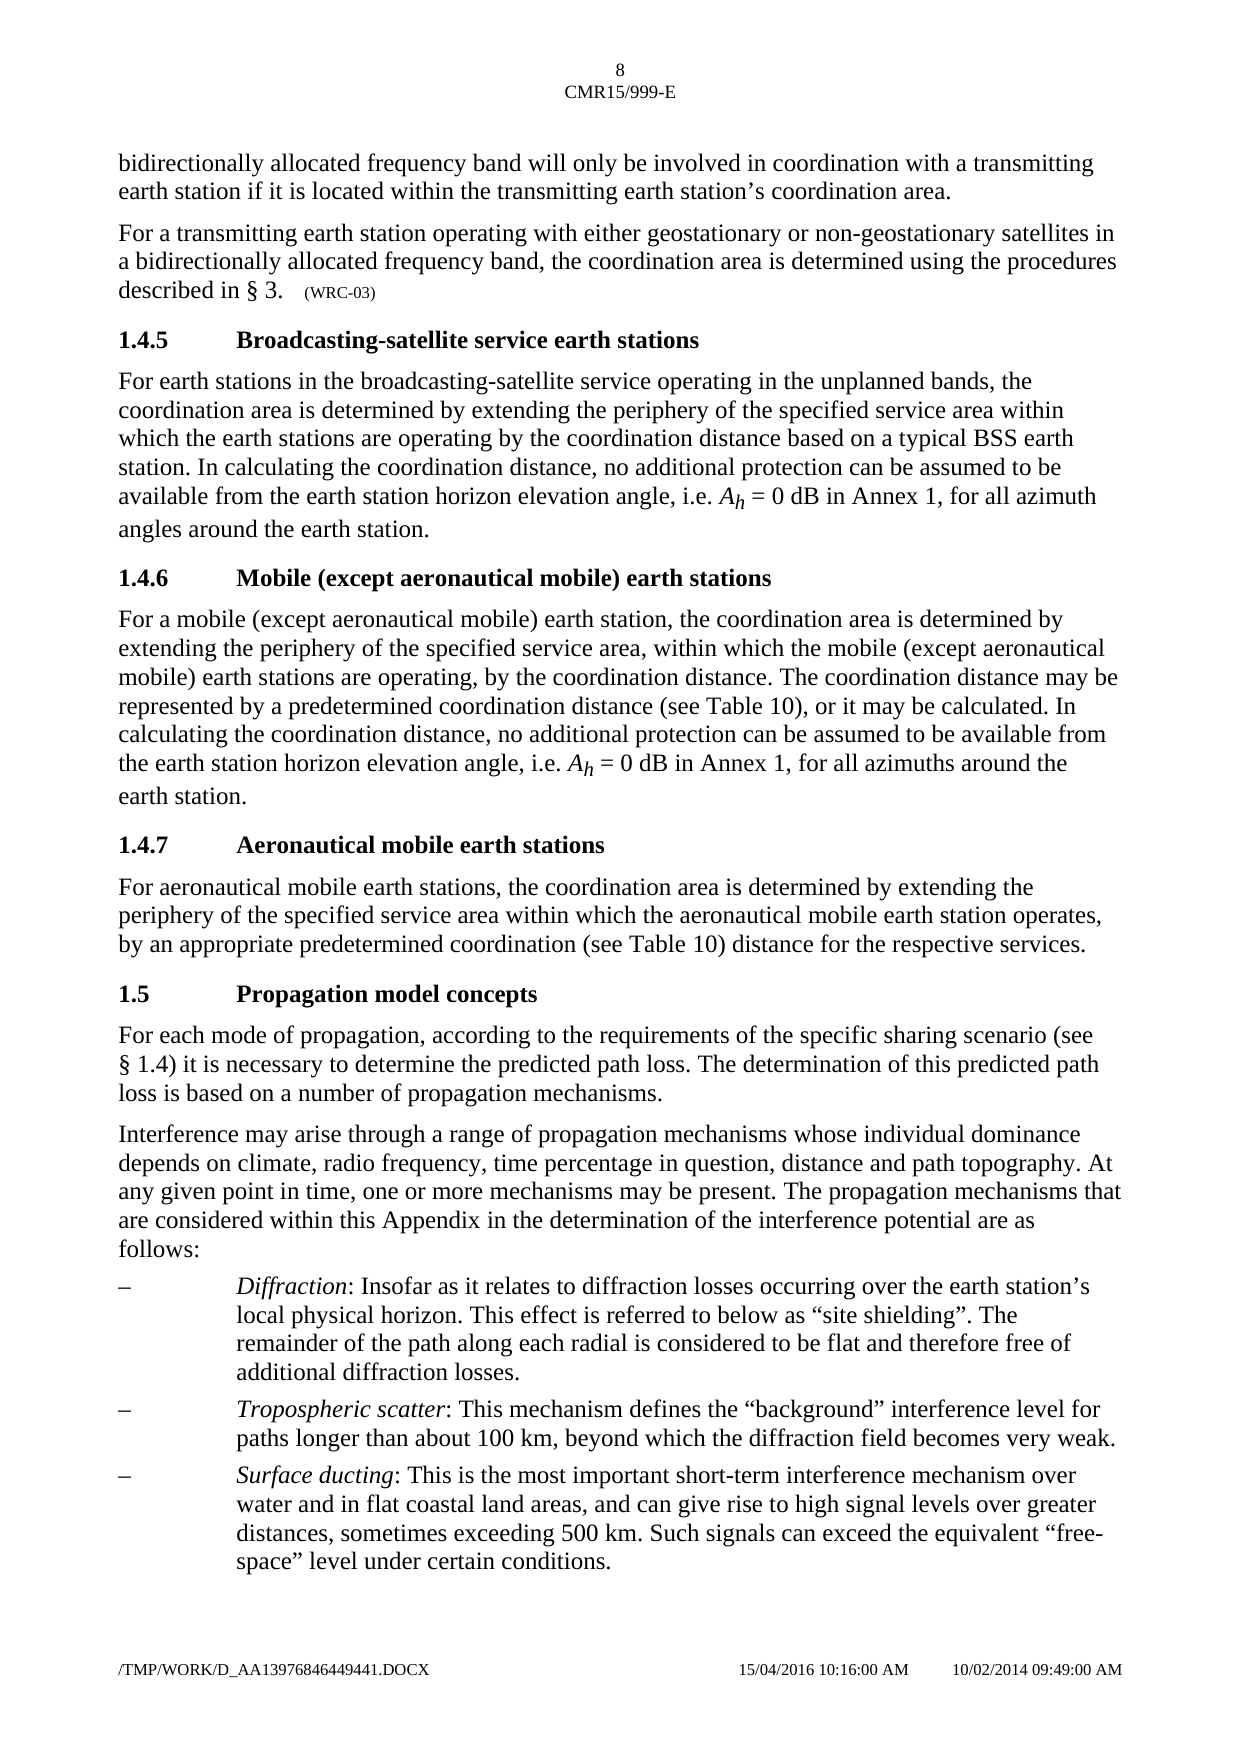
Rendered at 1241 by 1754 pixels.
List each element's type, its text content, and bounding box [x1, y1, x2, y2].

text – Diffraction: Insofar as it relates to diffraction losses occurring over the earth station’s local physical horizon. This effect is referred to below as “site shielding”. The remainder of the path along each radial is considered to be flat and therefore free of additional diffraction losses. [118, 1271, 1122, 1386]
text For aeronautical mobile earth stations, the coordination area is determined by extending the periphery of the specified service area within which the aeronautical mobile earth station operates, by an appropriate predetermined coordination (see Table 10) distance for the respective services. [118, 872, 1122, 958]
subtitle 1.4.6 Mobile (except aeronautical mobile) earth stations [118, 563, 1122, 592]
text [118, 148, 1122, 205]
text For a transmitting earth station operating with either geostationary or non-geostationary satellites in a bidirectionally allocated frequency band, the coordination area is determined using the procedures described in § 3. (WRC-03) [118, 218, 1122, 304]
text – Tropospheric scatter: This mechanism defines the “background” interference level for paths longer than about 100 km, beyond which the diffraction field becomes very weak. [118, 1394, 1122, 1452]
text Interference may arise through a range of propagation mechanisms whose individual dominance depends on climate, radio frequency, time percentage in question, distance and path topography. At any given point in time, one or more mechanisms may be present. The propagation mechanisms that are considered within this Appendix in the determination of the interference potential are as follows: [118, 1119, 1122, 1263]
text – Surface ducting: This is the most important short-term interference mechanism over water and in flat coastal land areas, and can give rise to high signal levels over greater distances, sometimes exceeding 500 km. Such signals can exceed the equivalent “free-space” level under certain conditions. [118, 1460, 1122, 1575]
subtitle 1.5 Propagation model concepts [118, 979, 1122, 1008]
text For earth stations in the broadcasting-satellite service operating in the unplanned bands, the coordination area is determined by extending the periphery of the specified service area within which the earth stations are operating by the coordination distance based on a typical BSS earth station. In calculating the coordination distance, no additional protection can be assumed to be available from the earth station horizon elevation angle, i.e. Ah = 0 dB in Annex 1, for all azimuth angles around the earth station. [118, 366, 1122, 542]
text For a mobile (except aeronautical mobile) earth station, the coordination area is determined by extending the periphery of the specified service area, within which the mobile (except aeronautical mobile) earth stations are operating, by the coordination distance. The coordination distance may be represented by a predetermined coordination distance (see Table 10), or it may be calculated. In calculating the coordination distance, no additional protection can be assumed to be available from the earth station horizon elevation angle, i.e. Ah = 0 dB in Annex 1, for all azimuths around the earth station. [118, 604, 1122, 810]
subtitle 1.4.5 Broadcasting-satellite service earth stations [118, 325, 1122, 353]
subtitle 1.4.7 Aeronautical mobile earth stations [118, 831, 1122, 859]
text For each mode of propagation, according to the requirements of the specific sharing scenario (see § 1.4) it is necessary to determine the predicted path loss. The determination of this predicted path loss is based on a number of propagation mechanisms. [118, 1020, 1122, 1106]
